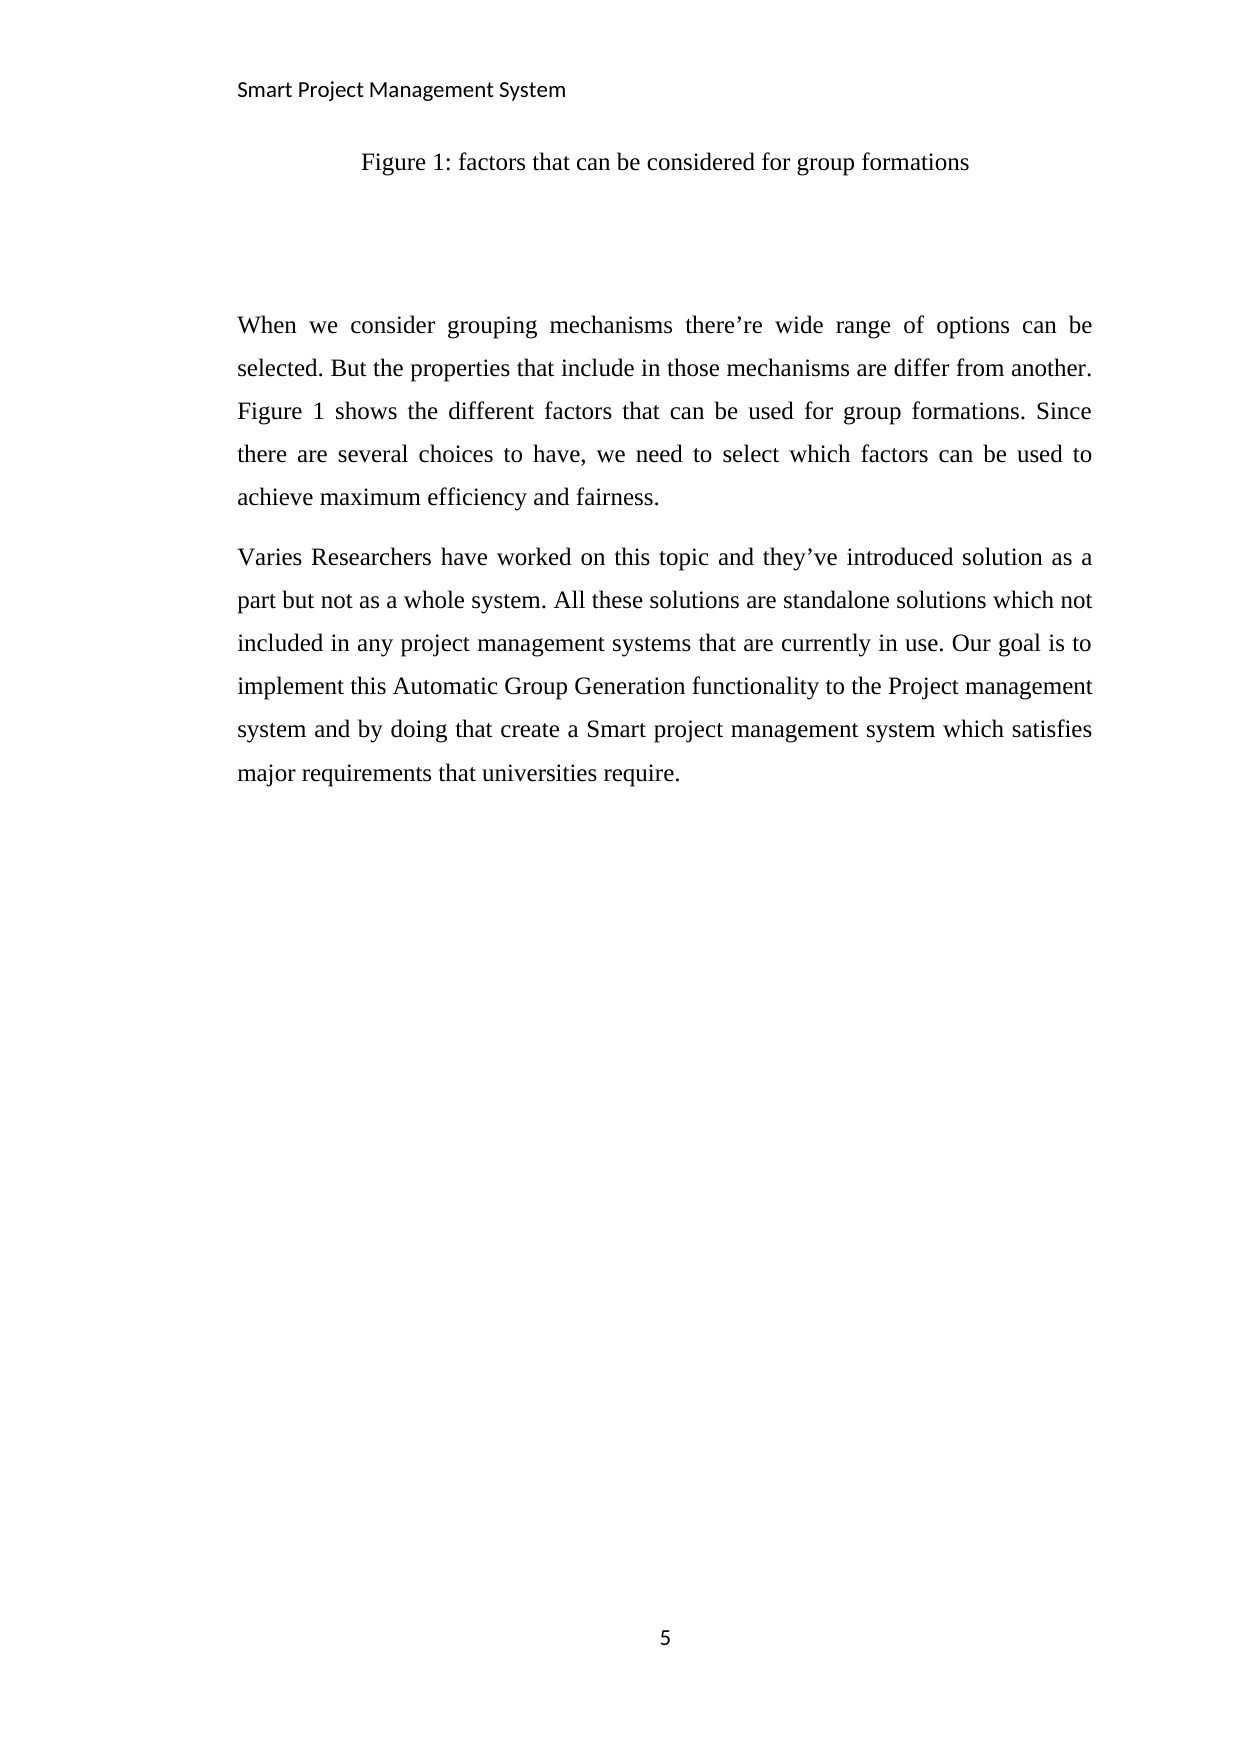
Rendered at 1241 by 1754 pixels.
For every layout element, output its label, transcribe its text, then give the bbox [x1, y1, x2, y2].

text When we consider grouping mechanisms there’re wide range of options can be selected. But the properties that include in those mechanisms are differ from another. Figure 1 shows the different factors that can be used for group formations. Since there are several choices to have, we need to select which factors can be used to achieve maximum efficiency and fairness. [237, 310, 1093, 511]
subtitle Figure 1: factors that can be considered for group formations [237, 147, 1093, 176]
text Varies Researchers have worked on this topic and they’ve introduced solution as a part but not as a whole system. All these solutions are standalone solutions which not included in any project management systems that are currently in use. Our goal is to implement this Automatic Group Generation functionality to the Project management system and by doing that create a Smart project management system which satisfies major requirements that universities require. [237, 542, 1093, 786]
